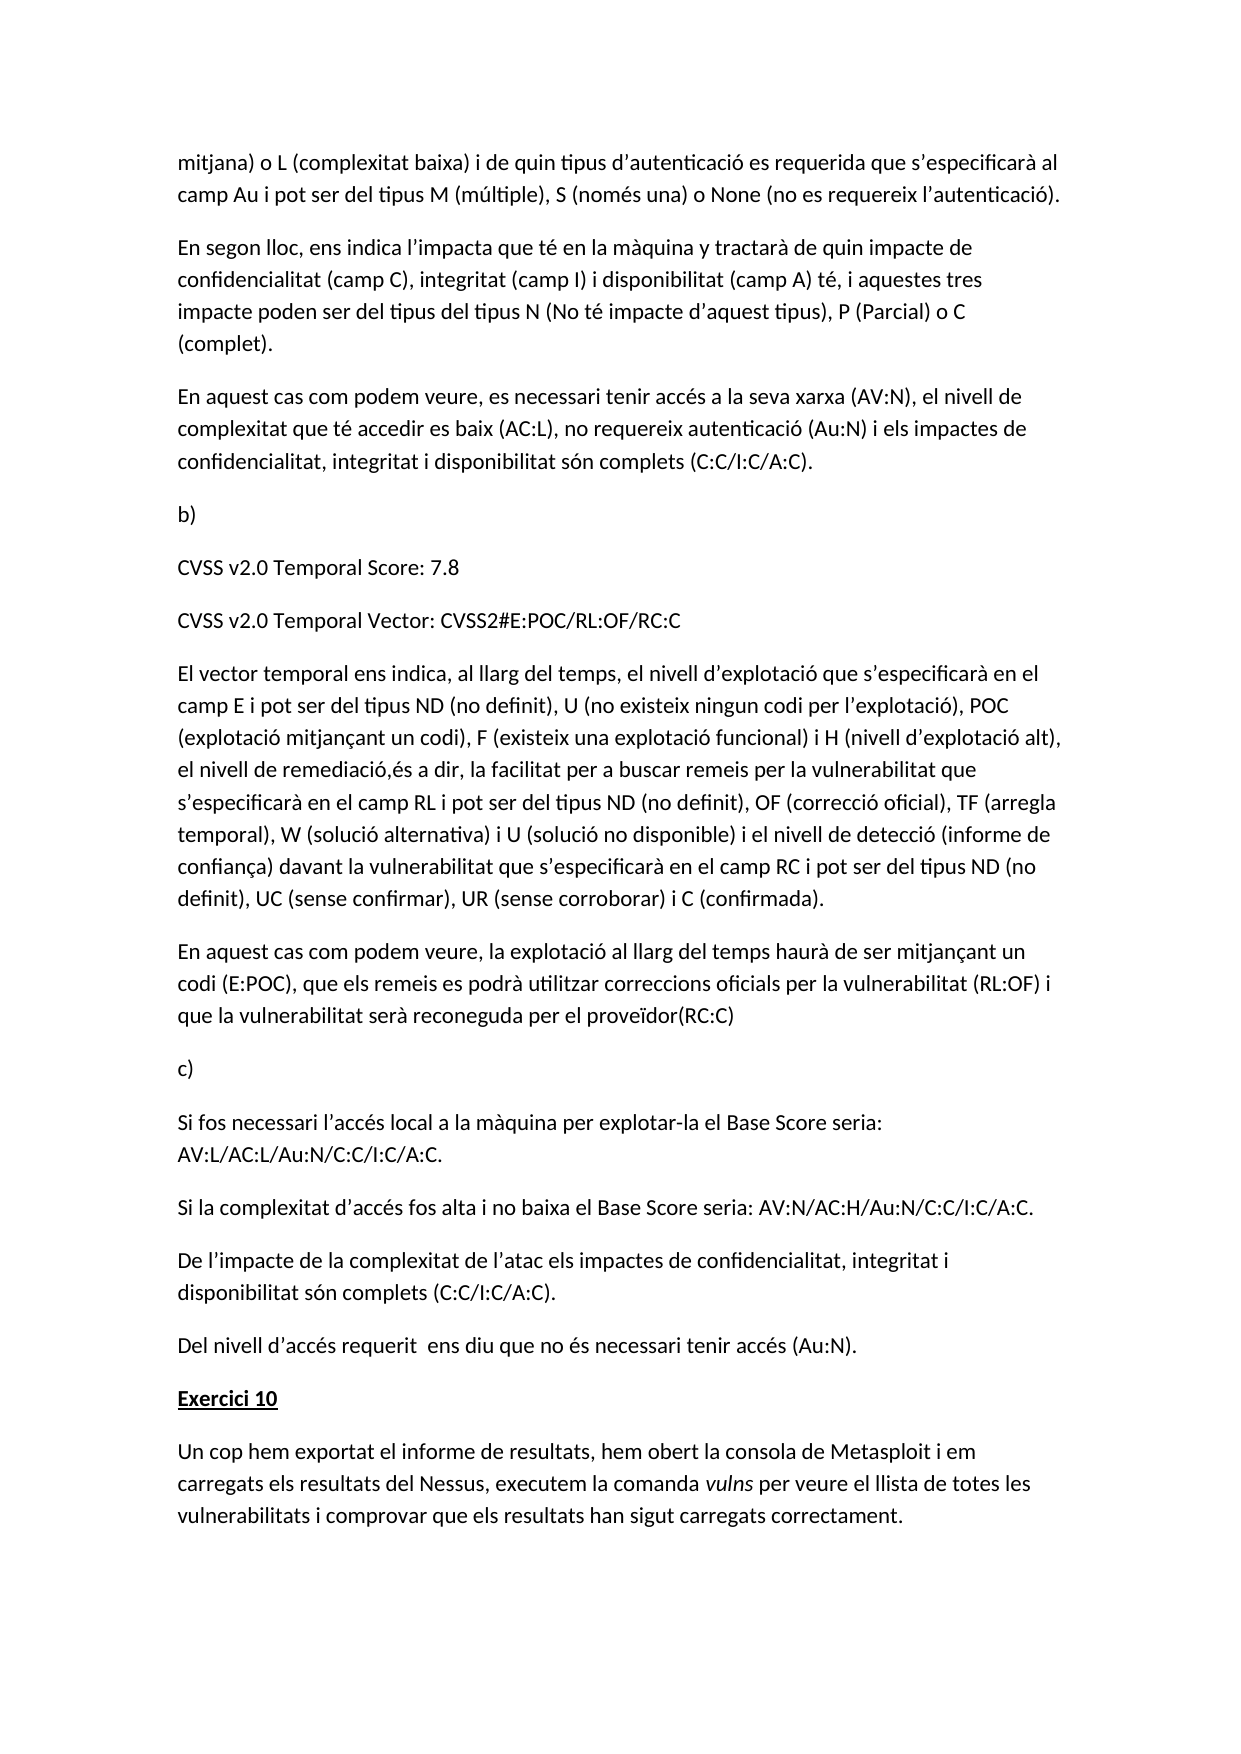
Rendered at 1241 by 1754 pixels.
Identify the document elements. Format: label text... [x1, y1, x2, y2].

text Del nivell d’accés requerit ens diu que no és necessari tenir accés (Au:N). [177, 1331, 1063, 1359]
text CVSS v2.0 Temporal Vector: CVSS2#E:POC/RL:OF/RC:C [177, 606, 1063, 634]
text Si fos necessari l’accés local a la màquina per explotar-la el Base Score seria: AV:L/AC:L/Au:N/C:C/I:C/A:C. [177, 1108, 1063, 1168]
text CVSS v2.0 Temporal Score: 7.8 [177, 553, 1063, 581]
text En aquest cas com podem veure, la explotació al llarg del temps haurà de ser mitjançant un codi (E:POC), que els remeis es podrà utilitzar correccions oficials per la vulnerabilitat (RL:OF) i que la vulnerabilitat serà reconeguda per el proveïdor(RC:C) [177, 937, 1063, 1029]
text Exercici 10 [177, 1384, 1063, 1412]
text Un cop hem exportat el informe de resultats, hem obert la consola de Metasploit i em carregats els resultats del Nessus, executem la comanda vulns per veure el llista de totes les vulnerabilitats i comprovar que els resultats han sigut carregats correctament. [177, 1437, 1063, 1529]
text El vector temporal ens indica, al llarg del temps, el nivell d’explotació que s’especificarà en el camp E i pot ser del tipus ND (no definit), U (no existeix ningun codi per l’explotació), POC (explotació mitjançant un codi), F (existeix una explotació funcional) i H (nivell d’explotació alt), el nivell de remediació,és a dir, la facilitat per a buscar remeis per la vulnerabilitat que s’especificarà en el camp RL i pot ser del tipus ND (no definit), OF (correcció oficial), TF (arregla temporal), W (solució alternativa) i U (solució no disponible) i el nivell de detecció (informe de confiança) davant la vulnerabilitat que s’especificarà en el camp RC i pot ser del tipus ND (no definit), UC (sense confirmar), UR (sense corroborar) i C (confirmada). [177, 659, 1063, 912]
text En aquest cas com podem veure, es necessari tenir accés a la seva xarxa (AV:N), el nivell de complexitat que té accedir es baix (AC:L), no requereix autenticació (Au:N) i els impactes de confidencialitat, integritat i disponibilitat són complets (C:C/I:C/A:C). [177, 382, 1063, 475]
text c) [177, 1054, 1063, 1083]
text En segon lloc, ens indica l’impacta que té en la màquina y tractarà de quin impacte de confidencialitat (camp C), integritat (camp I) i disponibilitat (camp A) té, i aquestes tres impacte poden ser del tipus del tipus N (No té impacte d’aquest tipus), P (Parcial) o C (complet). [177, 233, 1063, 357]
text De l’impacte de la complexitat de l’atac els impactes de confidencialitat, integritat i disponibilitat són complets (C:C/I:C/A:C). [177, 1246, 1063, 1306]
text b) [177, 500, 1063, 528]
text Si la complexitat d’accés fos alta i no baixa el Base Score seria: AV:N/AC:H/Au:N/C:C/I:C/A:C. [177, 1193, 1063, 1221]
